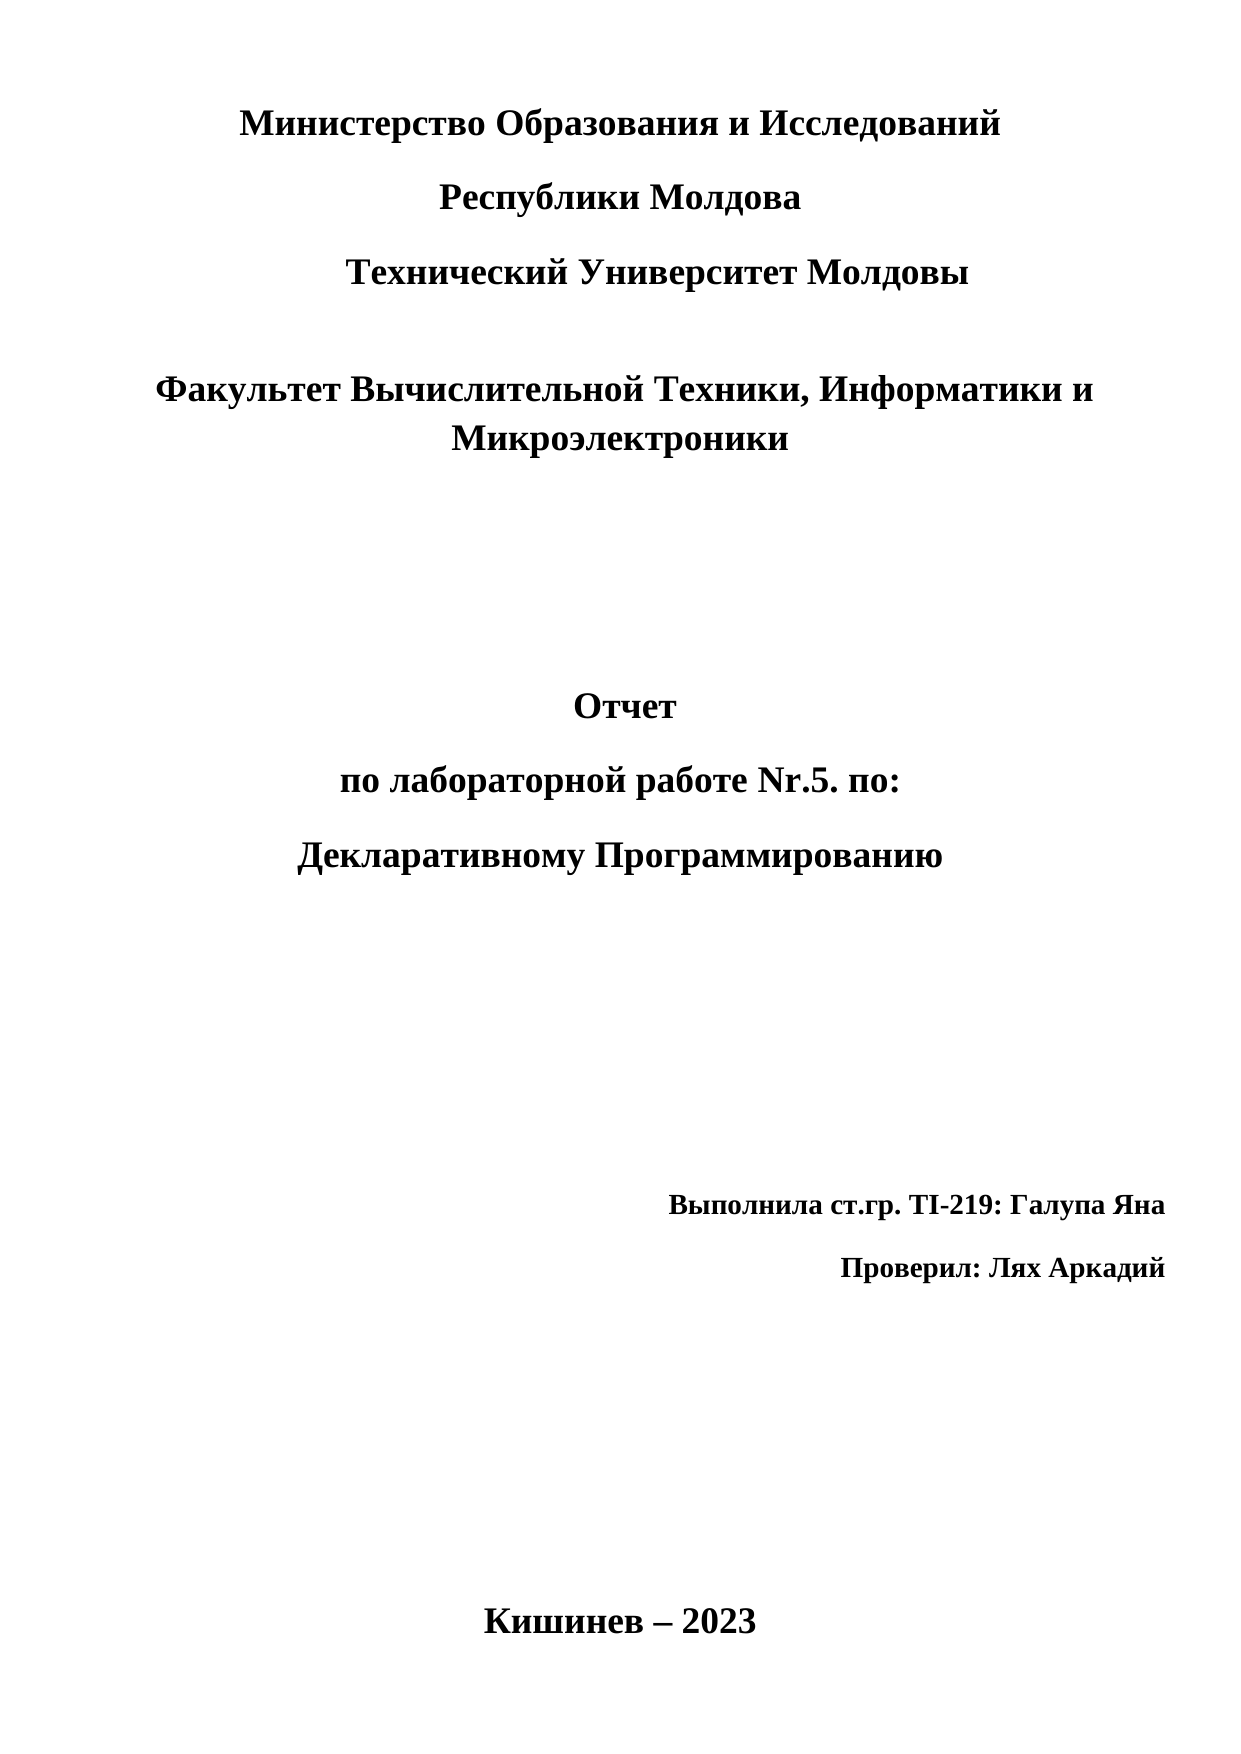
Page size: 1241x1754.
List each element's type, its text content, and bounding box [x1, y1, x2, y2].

subtitle Выполнила ст.гр. TI-219: Галупа Яна [75, 1187, 1165, 1220]
subtitle Декларативному Программированию [75, 832, 1165, 876]
subtitle Технический Университет Молдовы [75, 249, 1165, 292]
subtitle по лабораторной работе Nr.5. по: [75, 758, 1165, 801]
subtitle Республики Молдова [75, 174, 1165, 218]
subtitle Факультет Вычислительной Техники, Информатики и Микроэлектроники [75, 366, 1165, 459]
subtitle Отчет [75, 683, 1165, 726]
subtitle Министерство Образования и Исследований [75, 100, 1165, 143]
subtitle Проверил: Лях Аркадий [150, 1250, 1165, 1284]
subtitle Кишинев – 2023 [75, 1598, 1165, 1641]
